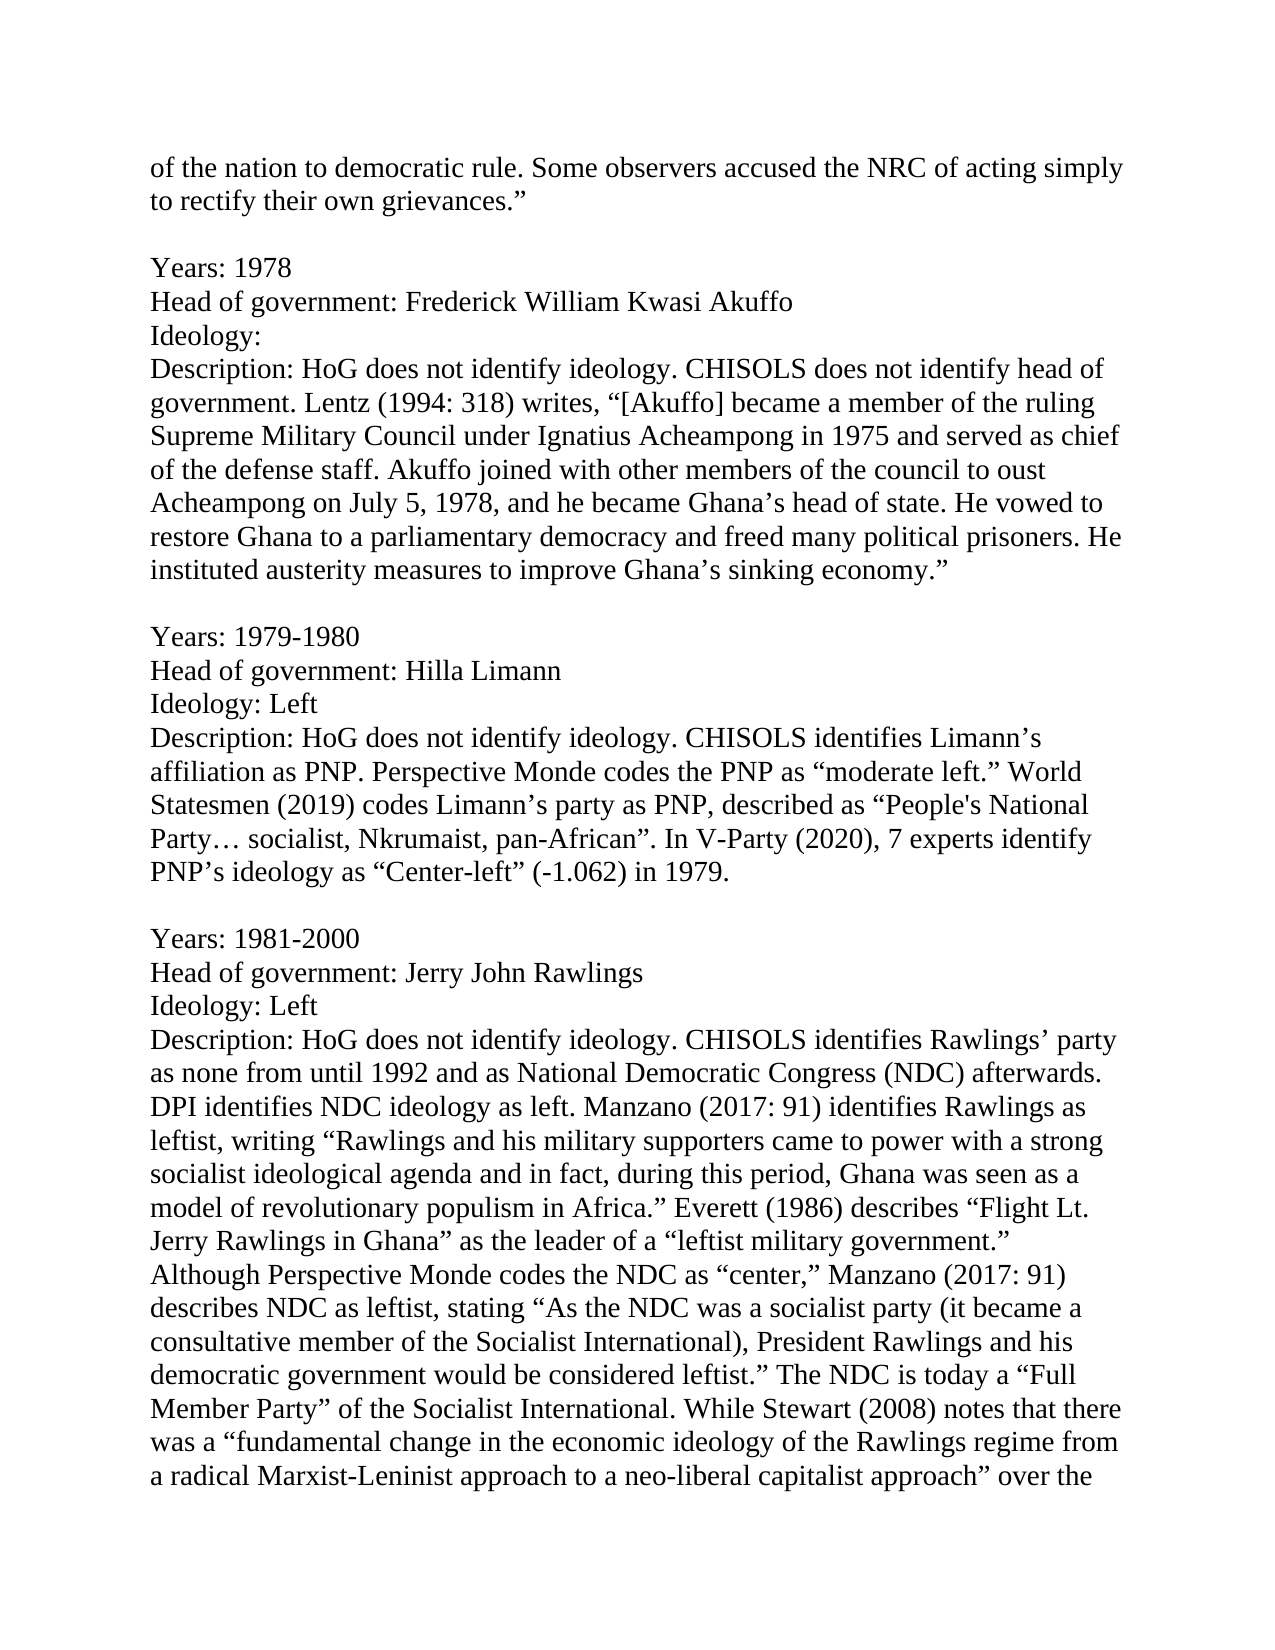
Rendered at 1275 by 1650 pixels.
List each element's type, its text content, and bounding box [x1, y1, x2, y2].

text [150, 150, 1125, 217]
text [150, 1022, 1125, 1492]
text Years: 1981-2000 [150, 921, 1125, 955]
text Ideology: Left [150, 988, 1125, 1022]
text Head of government: Jerry John Rawlings [150, 955, 1125, 988]
text Years: 1979-1980 [150, 619, 1125, 653]
text Head of government: Frederick William Kwasi Akuffo [150, 284, 1125, 318]
text Description: HoG does not identify ideology. CHISOLS does not identify head of government. Lentz (1994: 318) writes, “[Akuffo] became a member of the ruling Supreme Military Council under Ignatius Acheampong in 1975 and served as chief of the defense staff. Akuffo joined with other members of the council to oust Acheampong on July 5, 1978, and he became Ghana’s head of state. He vowed to restore Ghana to a parliamentary democracy and freed many political prisoners. He instituted austerity measures to improve Ghana’s sinking economy.” [150, 351, 1125, 586]
text Head of government: Hilla Limann [150, 653, 1125, 687]
text Years: 1978 [150, 251, 1125, 284]
text Description: HoG does not identify ideology. CHISOLS identifies Limann’s affiliation as PNP. Perspective Monde codes the PNP as “moderate left.” World Statesmen (2019) codes Limann’s party as PNP, described as “People's National Party… socialist, Nkrumaist, pan-African”. In V-Party (2020), 7 experts identify PNP’s ideology as “Center-left” (-1.062) in 1979. [150, 720, 1125, 888]
text Ideology: [150, 318, 1125, 351]
text Ideology: Left [150, 687, 1125, 720]
